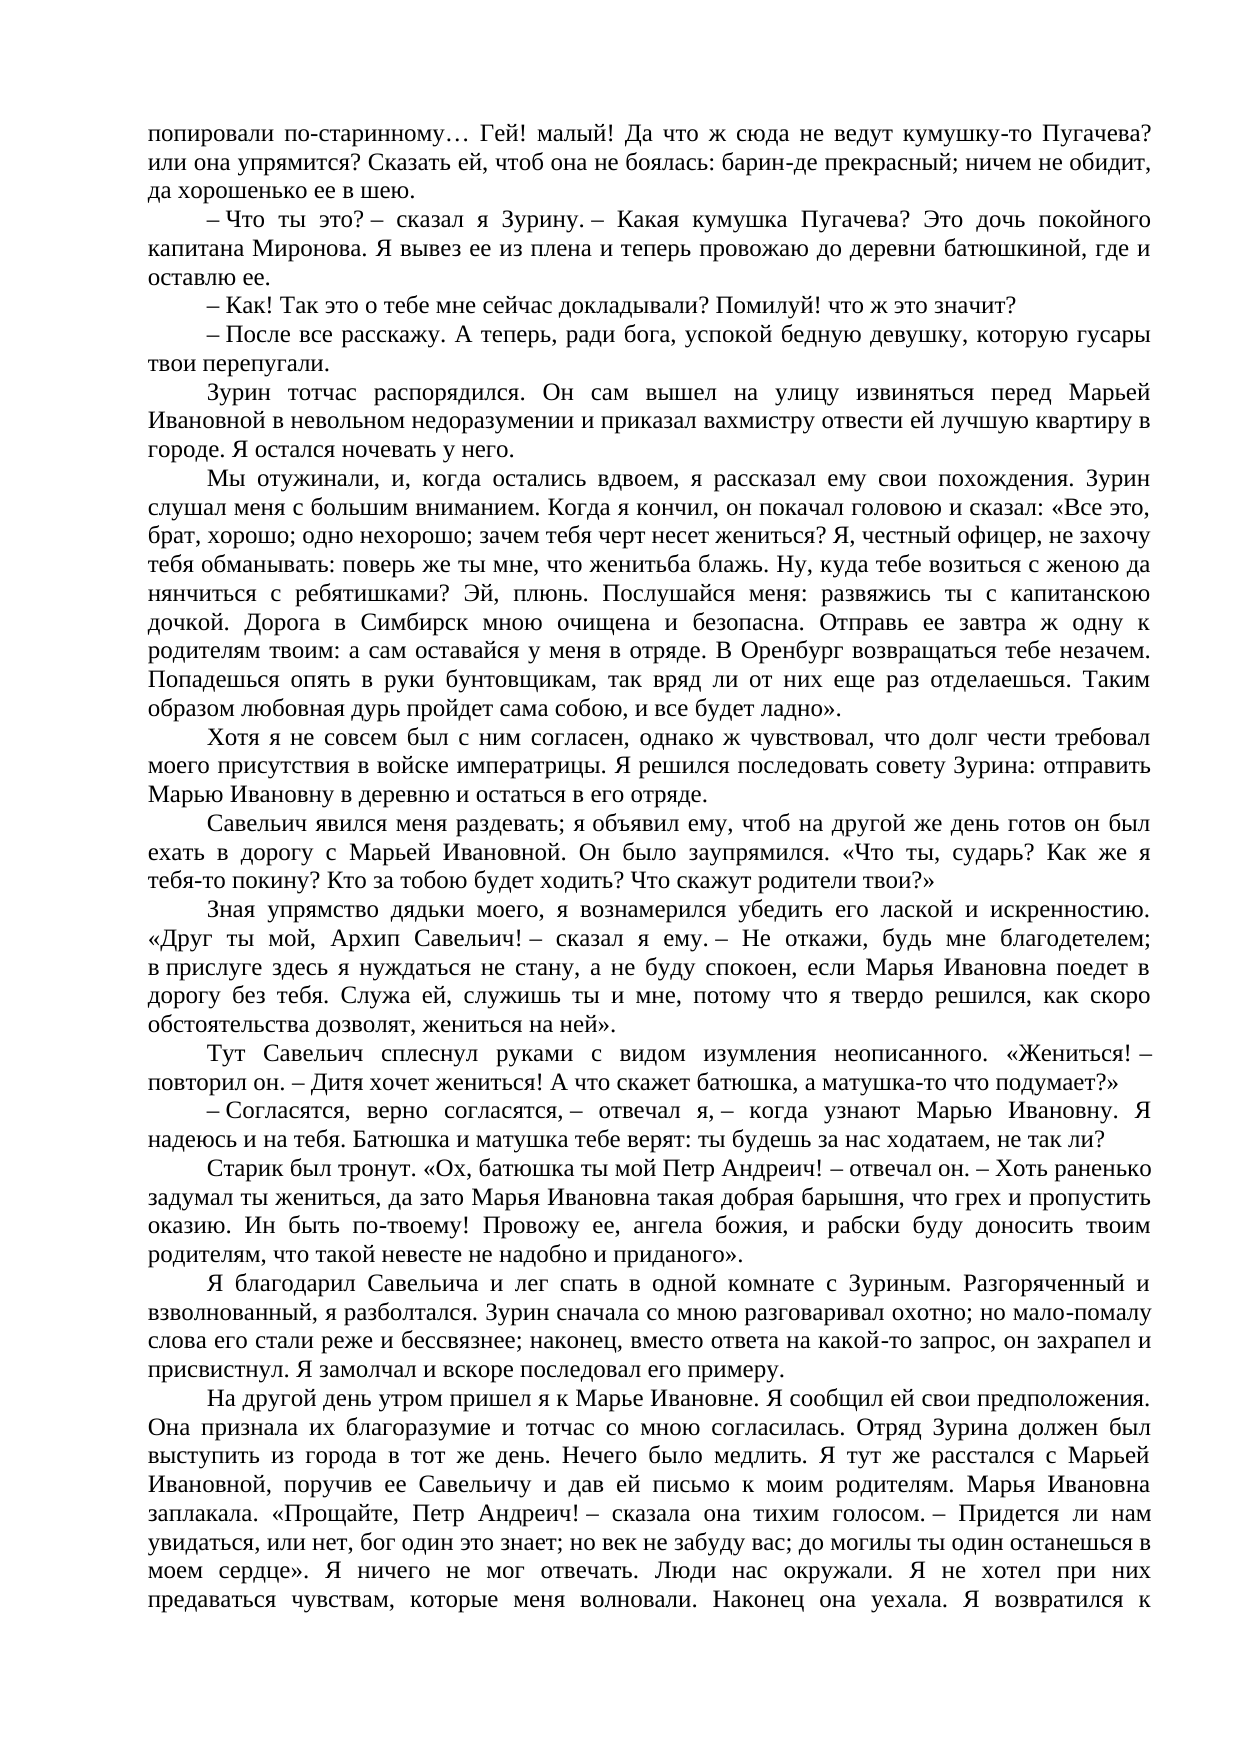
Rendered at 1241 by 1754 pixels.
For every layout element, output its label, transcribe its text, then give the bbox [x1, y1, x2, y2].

text Савельич явился меня раздевать; я объявил ему, чтоб на другой же день готов он был ехать в дорогу с Марьей Ивановной. Он было заупрямился. «Что ты, сударь? Как же я тебя-то покину? Кто за тобою будет ходить? Что скажут родители твои?» [148, 808, 1152, 894]
text – Что ты это? – сказал я Зурину. – Какая кумушка Пугачева? Это дочь покойного капитана Миронова. Я вывез ее из плена и теперь провожаю до деревни батюшкиной, где и оставлю ее. [148, 204, 1152, 291]
text – После все расскажу. А теперь, ради бога, успокой бедную девушку, которую гусары твои перепугали. [148, 319, 1152, 377]
text – Согласятся, верно согласятся, – отвечал я, – когда узнают Марью Ивановну. Я надеюсь и на тебя. Батюшка и матушка тебе верят: ты будешь за нас ходатаем, не так ли? [148, 1096, 1152, 1153]
text Зурин тотчас распорядился. Он сам вышел на улицу извиняться перед Марьей Ивановной в невольном недоразумении и приказал вахмистру отвести ей лучшую квартиру в городе. Я остался ночевать у него. [148, 377, 1152, 463]
text Тут Савельич сплеснул руками с видом изумления неописанного. «Жениться! – повторил он. – Дитя хочет жениться! А что скажет батюшка, а матушка-то что подумает?» [148, 1038, 1152, 1096]
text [148, 118, 1152, 204]
text Зная упрямство дядьки моего, я вознамерился убедить его лаской и искренностию. «Друг ты мой, Архип Савельич! – сказал я ему. – Не откажи, будь мне благодетелем; в прислуге здесь я нуждаться не стану, а не буду спокоен, если Марья Ивановна поедет в дорогу без тебя. Служа ей, служишь ты и мне, потому что я твердо решился, как скоро обстоятельства дозволят, жениться на ней». [148, 894, 1152, 1038]
text Мы отужинали, и, когда остались вдвоем, я рассказал ему свои похождения. Зурин слушал меня с большим вниманием. Когда я кончил, он покачал головою и сказал: «Все это, брат, хорошо; одно нехорошо; зачем тебя черт несет жениться? Я, честный офицер, не захочу тебя обманывать: поверь же ты мне, что женитьба блажь. Ну, куда тебе возиться с женою да нянчиться с ребятишками? Эй, плюнь. Послушайся меня: развяжись ты с капитанскою дочкой. Дорога в Симбирск мною очищена и безопасна. Отправь ее завтра ж одну к родителям твоим: а сам оставайся у меня в отряде. В Оренбург возвращаться тебе незачем. Попадешься опять в руки бунтовщикам, так вряд ли от них еще раз отделаешься. Таким образом любовная дурь пройдет сама собою, и все будет ладно». [148, 463, 1152, 722]
text Я благодарил Савельича и лег спать в одной комнате с Зуриным. Разгоряченный и взволнованный, я разболтался. Зурин сначала со мною разговаривал охотно; но мало-помалу слова его стали реже и бессвязнее; наконец, вместо ответа на какой-то запрос, он захрапел и присвистнул. Я замолчал и вскоре последовал его примеру. [148, 1268, 1152, 1383]
text Хотя я не совсем был с ним согласен, однако ж чувствовал, что долг чести требовал моего присутствия в войске императрицы. Я решился последовать совету Зурина: отправить Марью Ивановну в деревню и остаться в его отряде. [148, 722, 1152, 808]
text Старик был тронут. «Ох, батюшка ты мой Петр Андреич! – отвечал он. – Хоть раненько задумал ты жениться, да зато Марья Ивановна такая добрая барышня, что грех и пропустить оказию. Ин быть по-твоему! Провожу ее, ангела божия, и рабски буду доносить твоим родителям, что такой невесте не надобно и приданого». [148, 1153, 1152, 1268]
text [148, 1383, 1152, 1613]
text – Как! Так это о тебе мне сейчас докладывали? Помилуй! что ж это значит? [148, 291, 1152, 319]
